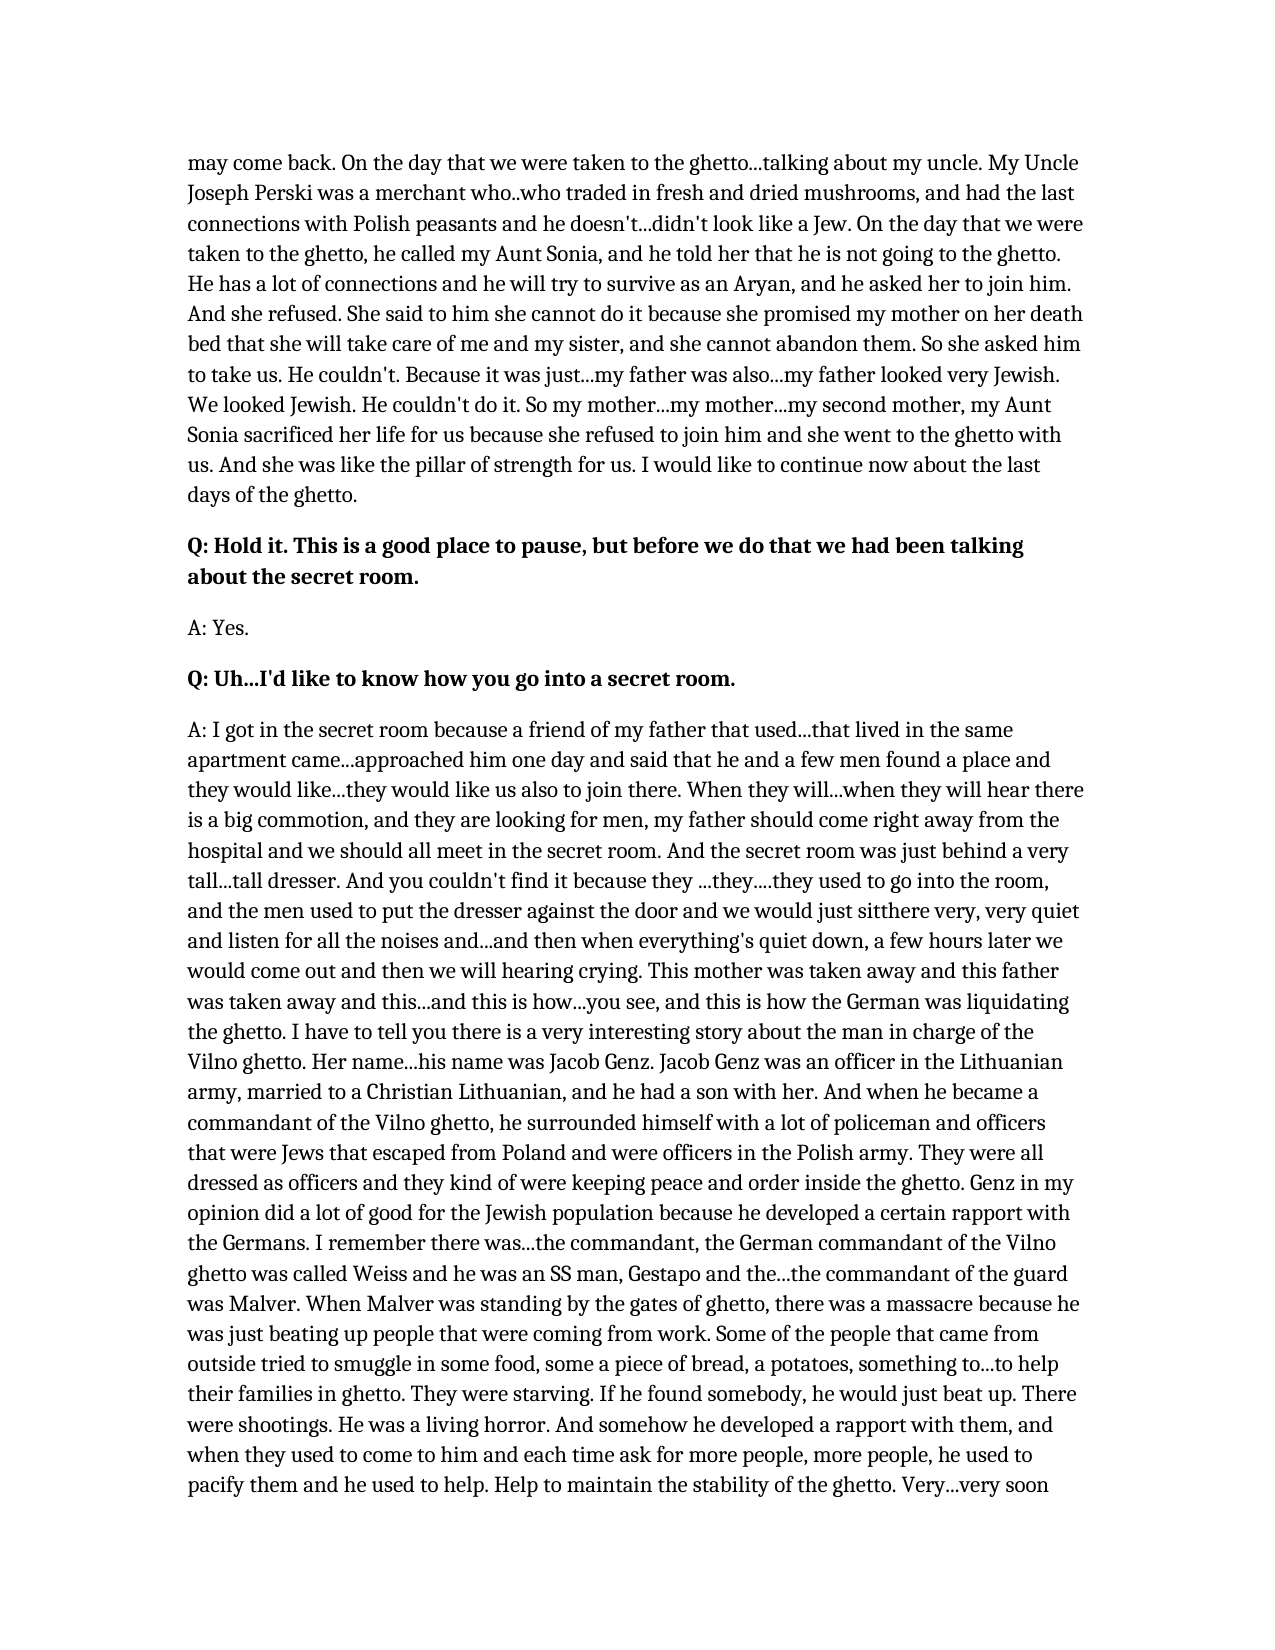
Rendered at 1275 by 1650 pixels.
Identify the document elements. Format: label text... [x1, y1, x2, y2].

text Q: Hold it. This is a good place to pause, but before we do that we had been talking about the secret room. [187, 533, 1087, 590]
text A: Yes. [187, 614, 1087, 641]
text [187, 717, 1087, 1498]
text Q: Uh...I'd like to know how you go into a secret room. [187, 666, 1087, 692]
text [187, 150, 1087, 509]
